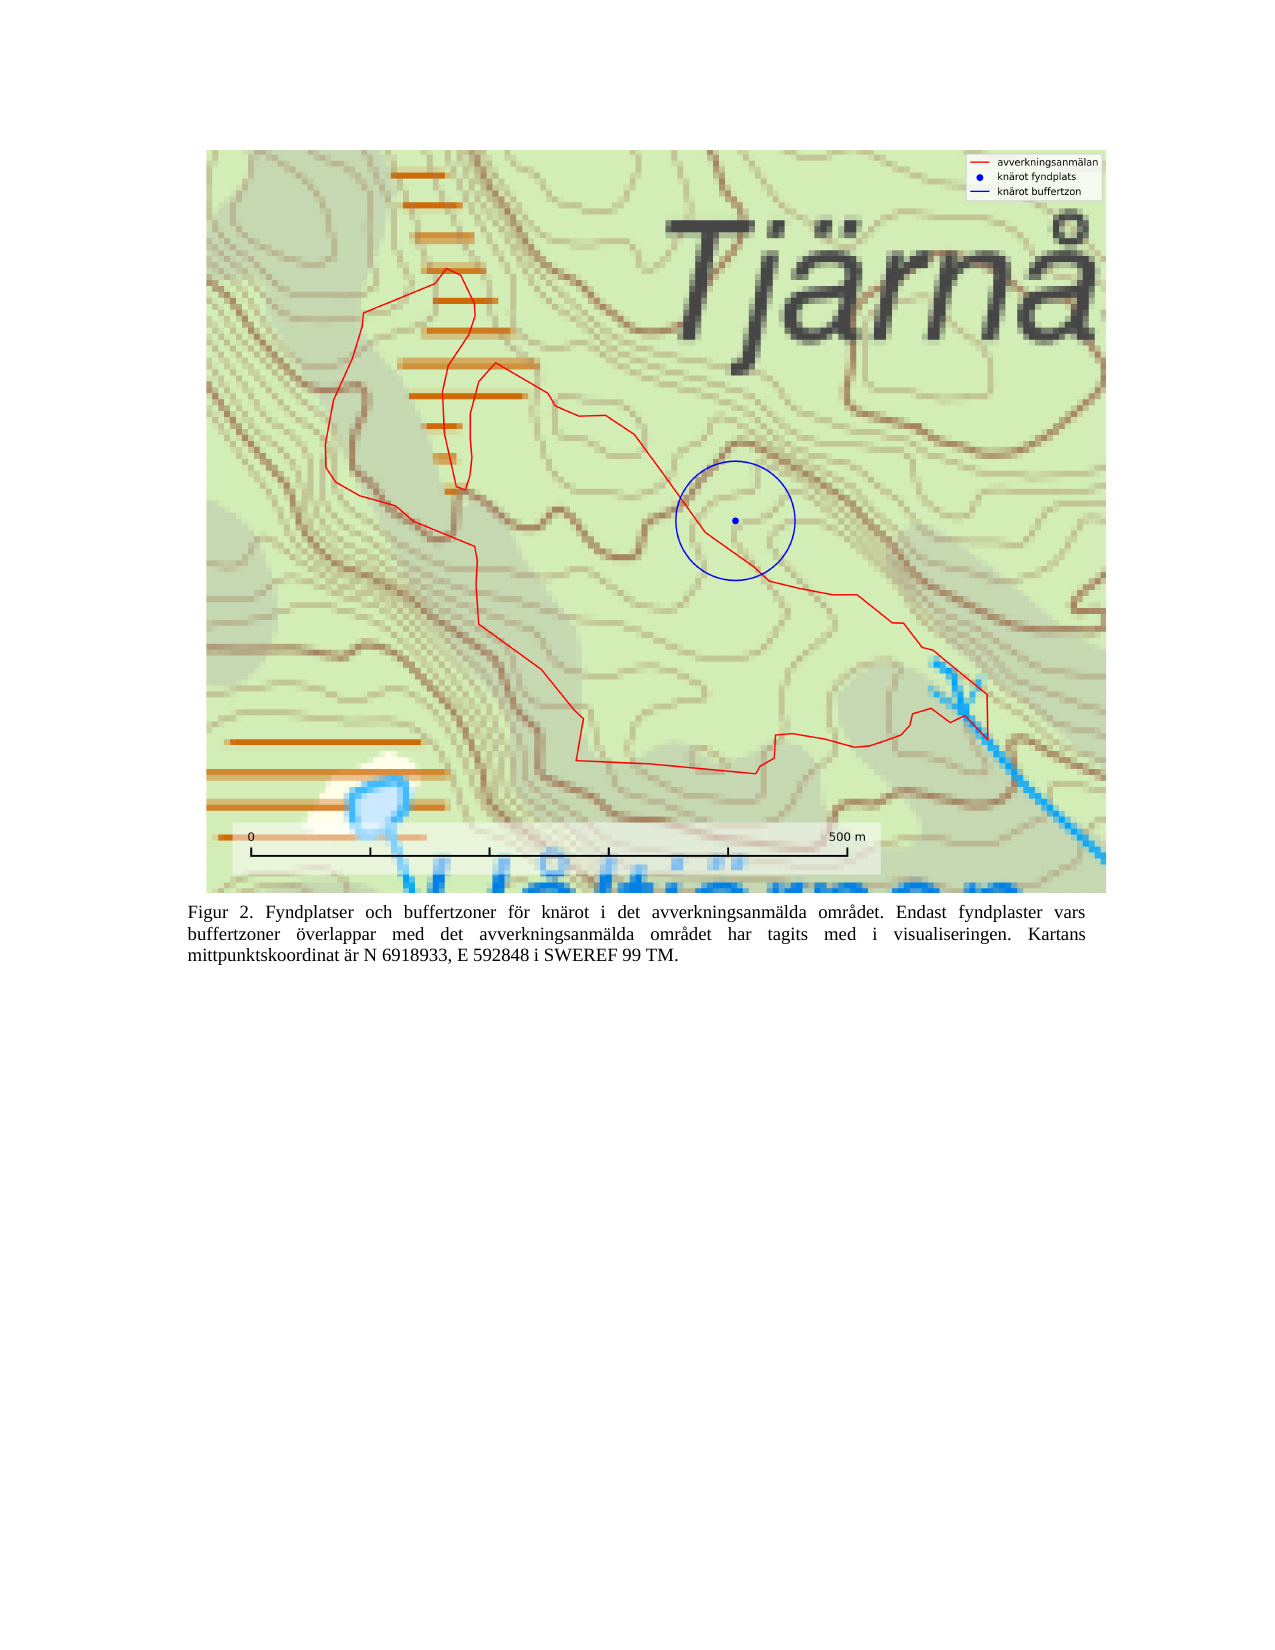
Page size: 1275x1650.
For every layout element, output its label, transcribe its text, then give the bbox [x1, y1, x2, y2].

picture [206, 150, 1107, 893]
text Figur 2. Fyndplatser och buffertzoner för knärot i det avverkningsanmälda området. Endast fyndplaster vars buffertzoner överlappar med det avverkningsanmälda området har tagits med i visualiseringen. Kartans mittpunktskoordinat är N 6918933, E 592848 i SWEREF 99 TM. [187, 901, 1087, 966]
